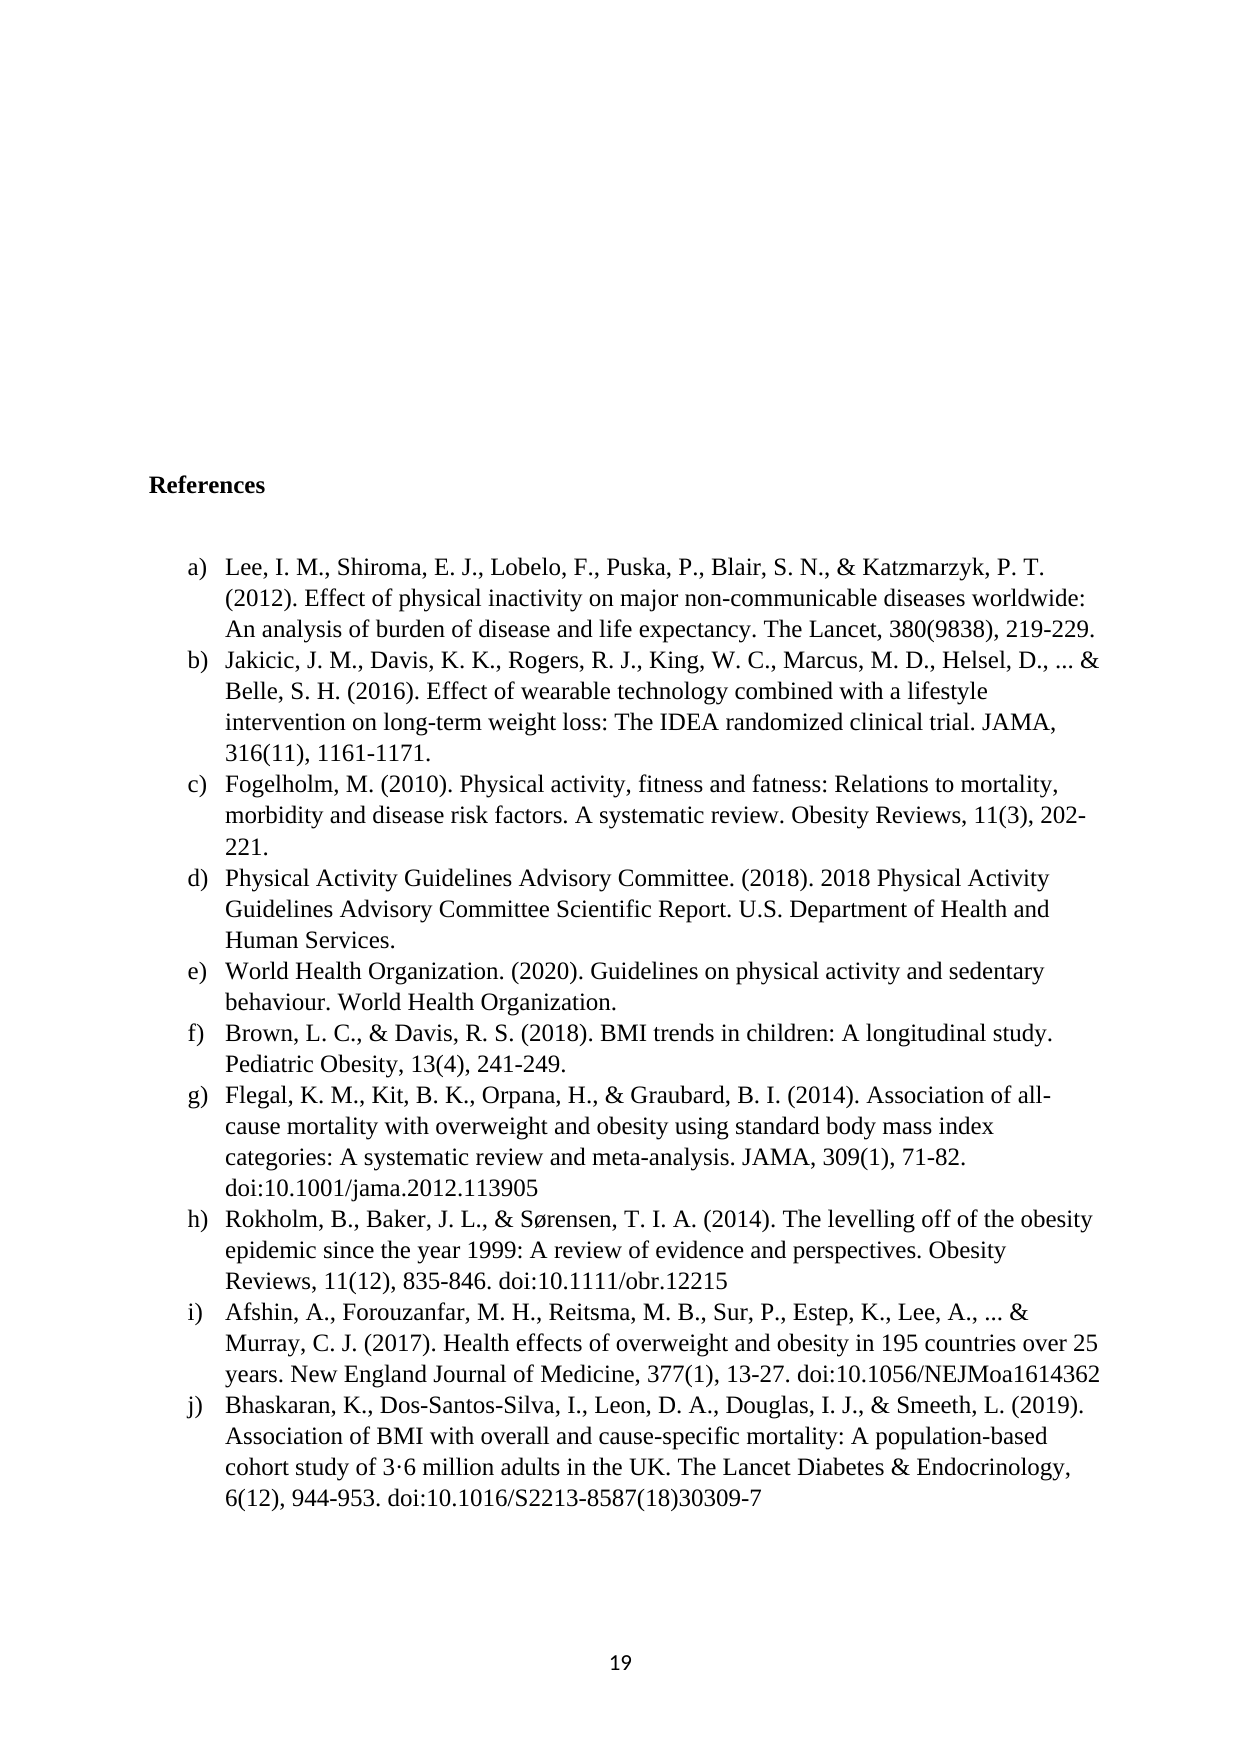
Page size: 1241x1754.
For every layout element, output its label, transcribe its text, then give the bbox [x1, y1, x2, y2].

list Afshin, A., Forouzanfar, M. H., Reitsma, M. B., Sur, P., Estep, K., Lee, A., ... & Murray, C. J. (2017). Health effects of overweight and obesity in 195 countries over 25 years. New England Journal of Medicine, 377(1), 13-27. doi:10.1056/NEJMoa1614362 [187, 1297, 1103, 1388]
list Brown, L. C., & Davis, R. S. (2018). BMI trends in children: A longitudinal study. Pediatric Obesity, 13(4), 241-249. [187, 1018, 1103, 1078]
list Jakicic, J. M., Davis, K. K., Rogers, R. J., King, W. C., Marcus, M. D., Helsel, D., ... & Belle, S. H. (2016). Effect of wearable technology combined with a lifestyle intervention on long-term weight loss: The IDEA randomized clinical trial. JAMA, 316(11), 1161-1171. [187, 645, 1103, 767]
list Fogelholm, M. (2010). Physical activity, fitness and fatness: Relations to mortality, morbidity and disease risk factors. A systematic review. Obesity Reviews, 11(3), 202-221. [187, 769, 1103, 860]
list Lee, I. M., Shiroma, E. J., Lobelo, F., Puska, P., Blair, S. N., & Katzmarzyk, P. T. (2012). Effect of physical inactivity on major non-communicable diseases worldwide: An analysis of burden of disease and life expectancy. The Lancet, 380(9838), 219-229. [187, 552, 1103, 643]
list Bhaskaran, K., Dos-Santos-Silva, I., Leon, D. A., Douglas, I. J., & Smeeth, L. (2019). Association of BMI with overall and cause-specific mortality: A population-based cohort study of 3·6 million adults in the UK. The Lancet Diabetes & Endocrinology, 6(12), 944-953. doi:10.1016/S2213-8587(18)30309-7 [187, 1390, 1103, 1512]
list Physical Activity Guidelines Advisory Committee. (2018). 2018 Physical Activity Guidelines Advisory Committee Scientific Report. U.S. Department of Health and Human Services. [187, 863, 1103, 953]
subtitle References [148, 470, 1103, 499]
list Rokholm, B., Baker, J. L., & Sørensen, T. I. A. (2014). The levelling off of the obesity epidemic since the year 1999: A review of evidence and perspectives. Obesity Reviews, 11(12), 835-846. doi:10.1111/obr.12215 [187, 1204, 1103, 1295]
list Flegal, K. M., Kit, B. K., Orpana, H., & Graubard, B. I. (2014). Association of all-cause mortality with overweight and obesity using standard body mass index categories: A systematic review and meta-analysis. JAMA, 309(1), 71-82. doi:10.1001/jama.2012.113905 [187, 1080, 1103, 1202]
list World Health Organization. (2020). Guidelines on physical activity and sedentary behaviour. World Health Organization. [187, 956, 1103, 1016]
